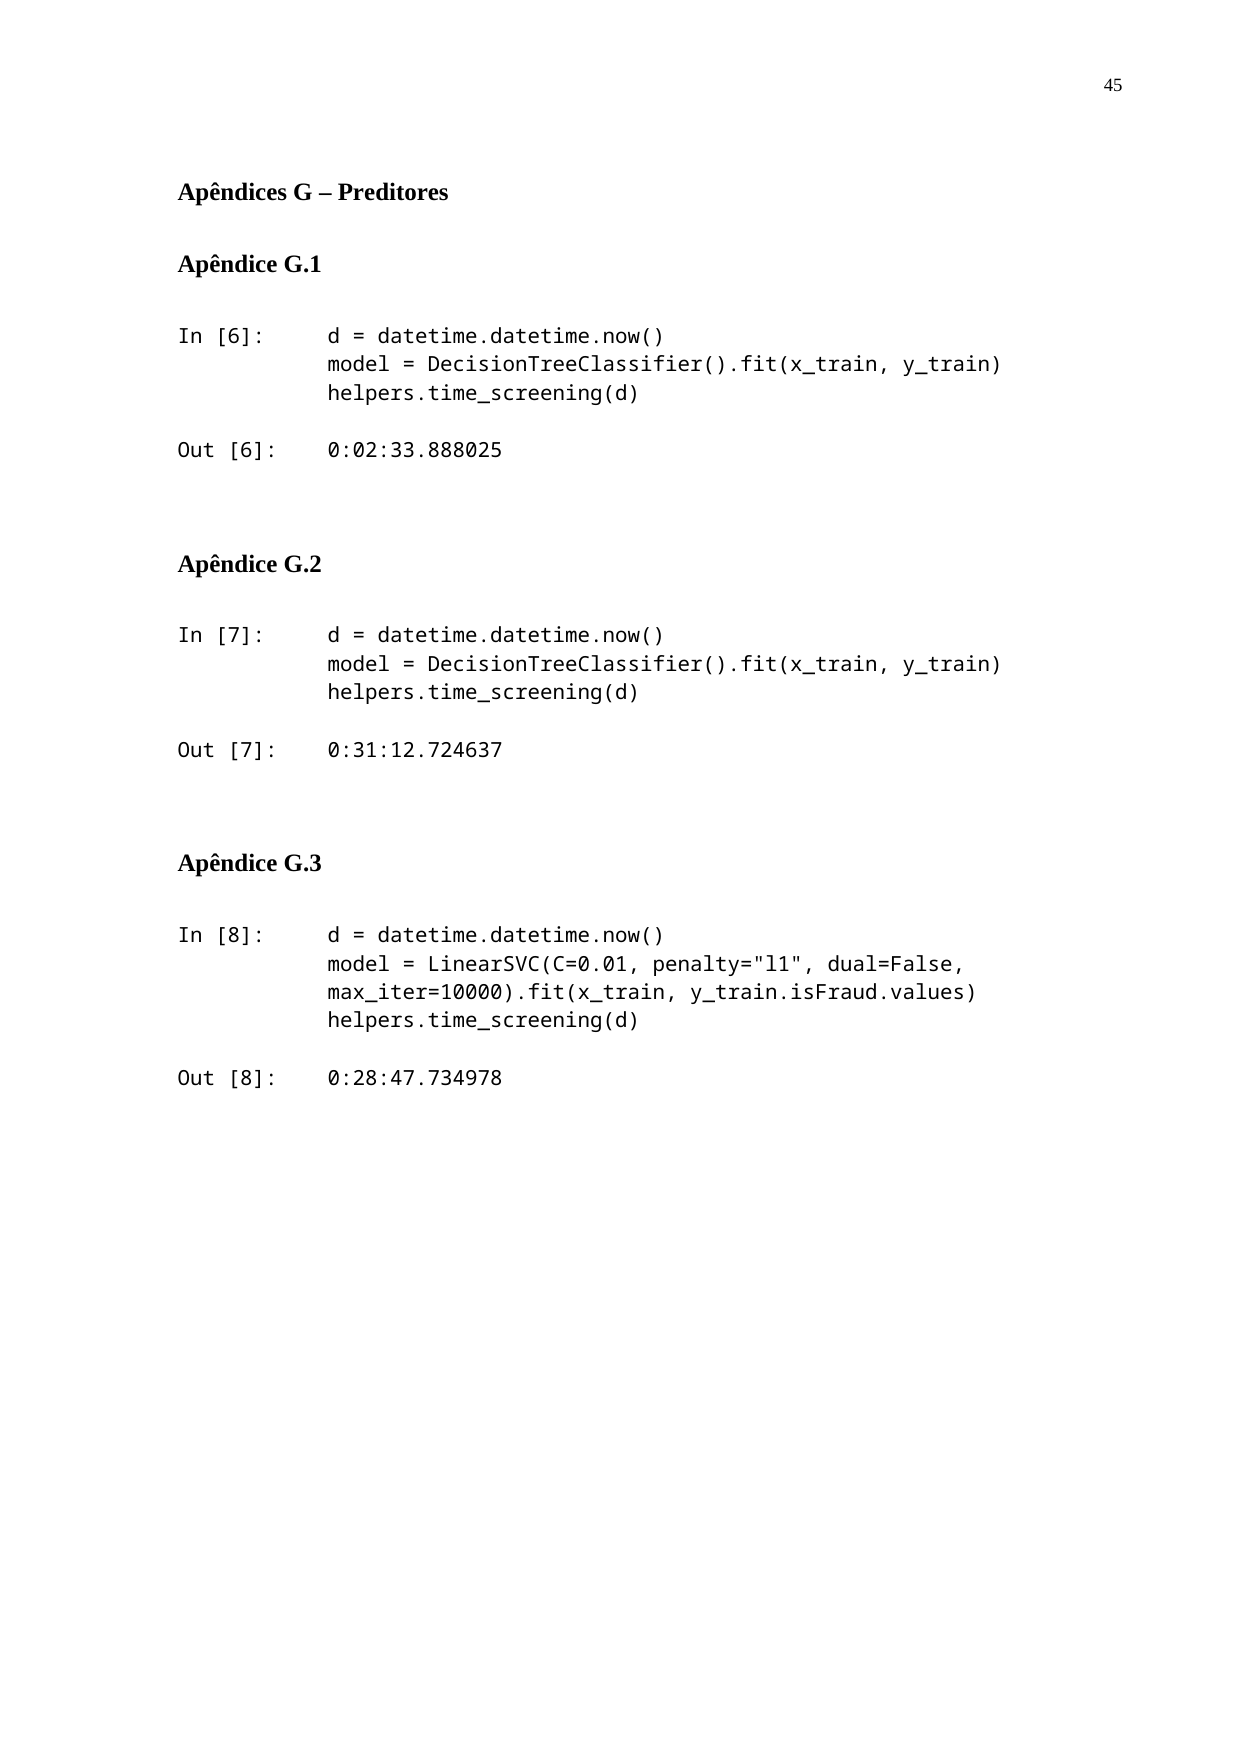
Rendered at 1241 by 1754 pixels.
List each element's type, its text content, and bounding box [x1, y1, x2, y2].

list model = DecisionTreeClassifier().fit(x_train, y_train) [252, 649, 1122, 677]
list In [8]: d = datetime.datetime.now() [177, 920, 1122, 949]
list Out [7]: 0:31:12.724637 [177, 735, 1122, 763]
list Apêndice G.3 [177, 848, 1122, 877]
list In [6]: d = datetime.datetime.now() [177, 321, 1122, 349]
list model = LinearSVC(C=0.01, penalty="l1", dual=False, max_iter=10000).fit(x_train, y_train.isFraud.values) [327, 949, 1122, 1006]
list model = DecisionTreeClassifier().fit(x_train, y_train) [252, 349, 1122, 378]
list Out [6]: 0:02:33.888025 [177, 435, 1122, 463]
list Apêndice G.2 [177, 549, 1122, 577]
list Out [8]: 0:28:47.734978 [177, 1063, 1122, 1091]
list In [7]: d = datetime.datetime.now() [177, 621, 1122, 649]
list helpers.time_screening(d) [252, 677, 1122, 706]
list Apêndices G – Preditores [177, 177, 1122, 206]
list Apêndice G.1 [177, 249, 1122, 278]
list helpers.time_screening(d) [252, 378, 1122, 406]
list helpers.time_screening(d) [252, 1006, 1122, 1034]
